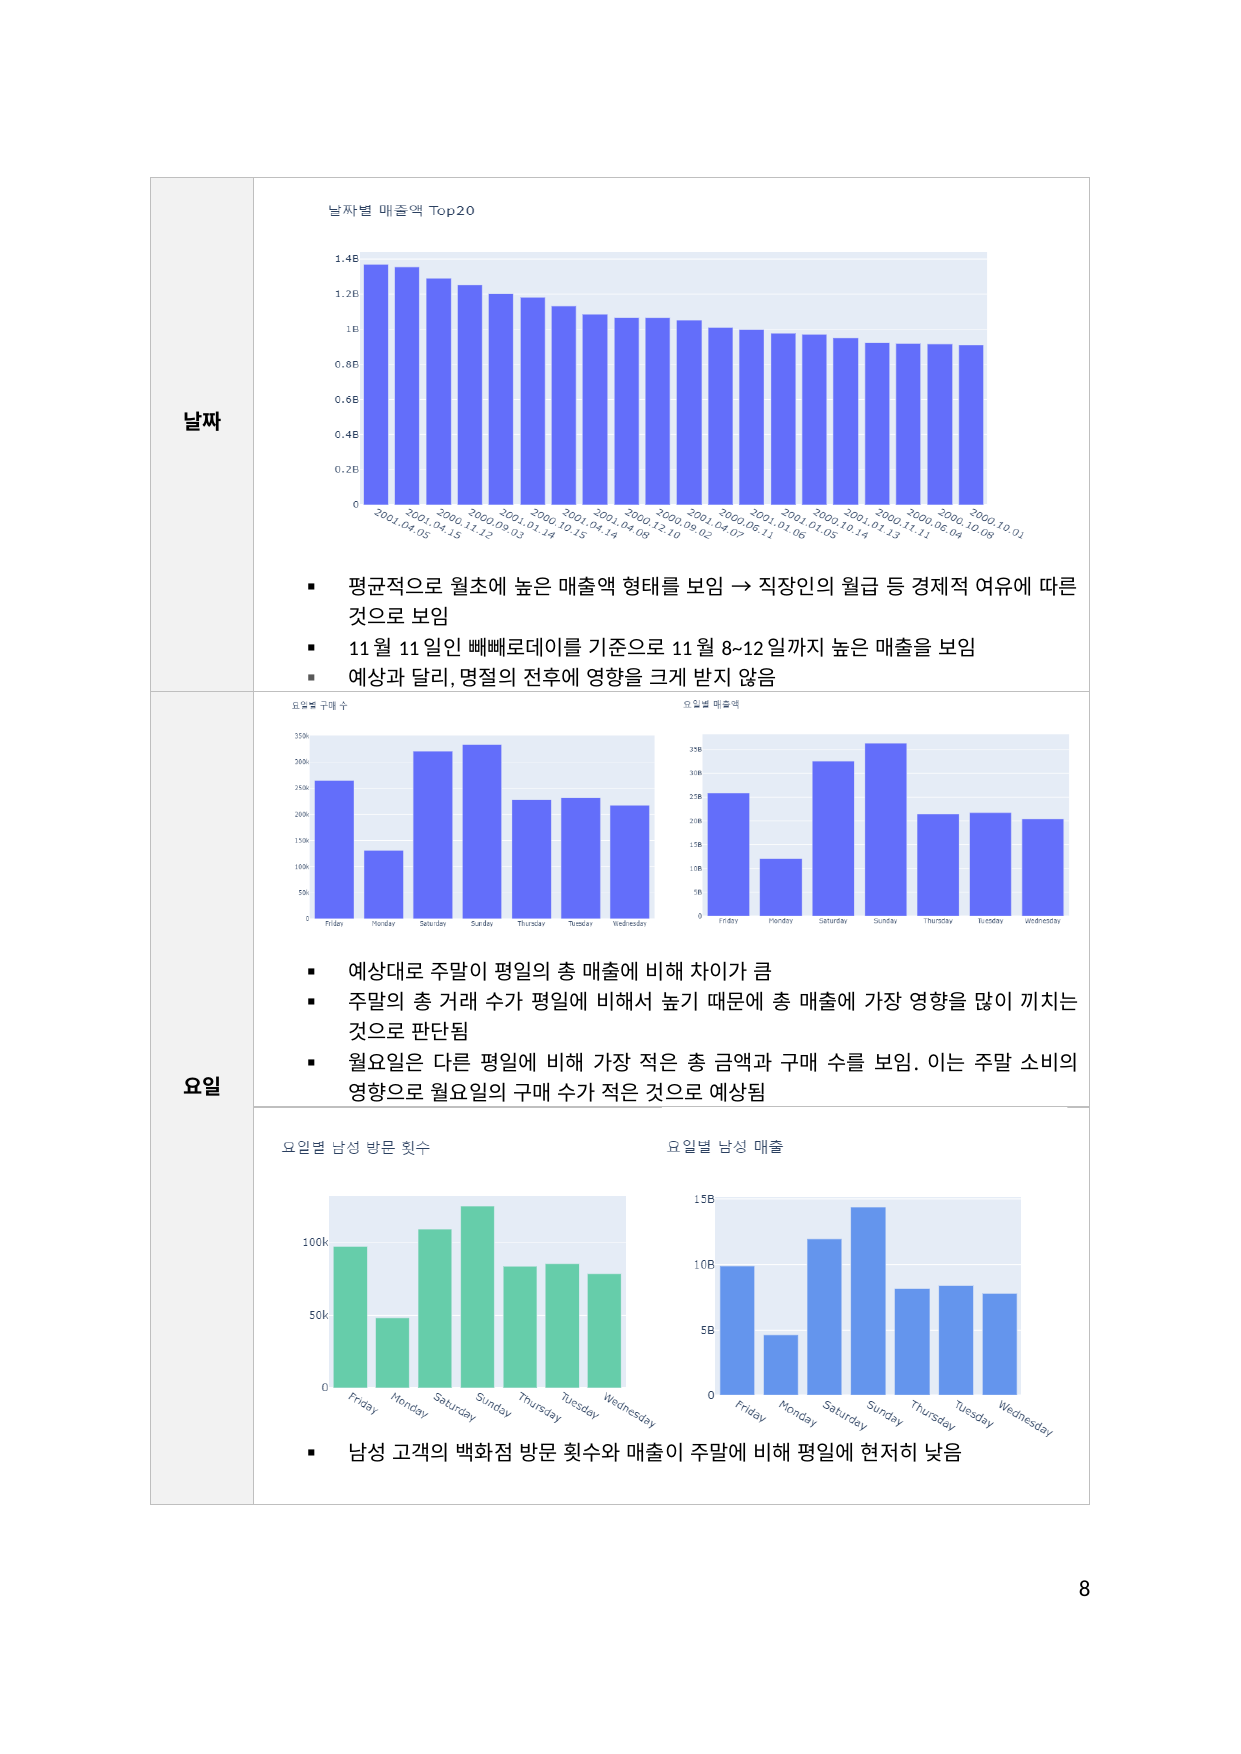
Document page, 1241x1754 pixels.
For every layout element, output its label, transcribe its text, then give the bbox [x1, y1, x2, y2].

table_cell 예상대로 주말이 평일의 총 매출에 비해 차이가 큼 주말의 총 거래 수가 평일에 비해서 높기 때문에 총 매출에 가장 영향을 많이 끼치는 것으로 판단됨 월요일은 다른 평일에 비해 가장 적은 총 금액과 구매 수를 보임. 이는 주말 소비의 영향으로 월요일의 구매 수가 적은 것으로 예상됨 [254, 692, 1089, 1106]
picture [661, 1107, 1068, 1437]
table_cell 평균적으로 월초에 높은 매출액 형태를 보임 → 직장인의 월급 등 경제적 여유에 따른 것으로 보임 11월 11일인 빼빼로데이를 기준으로 11월 8~12일까지 높은 매출을 보임 예상과 달리, 명절의 전후에 영향을 크게 받지 않음 [254, 178, 1089, 691]
picture [271, 692, 1073, 930]
table_cell 요일 [151, 692, 253, 1504]
table_cell 남성 고객의 백화점 방문 횟수와 매출이 주말에 비해 평일에 현저히 낮음 [254, 1108, 1089, 1504]
picture [316, 178, 1027, 547]
table_cell 날짜 [151, 178, 253, 691]
picture [275, 1109, 658, 1437]
